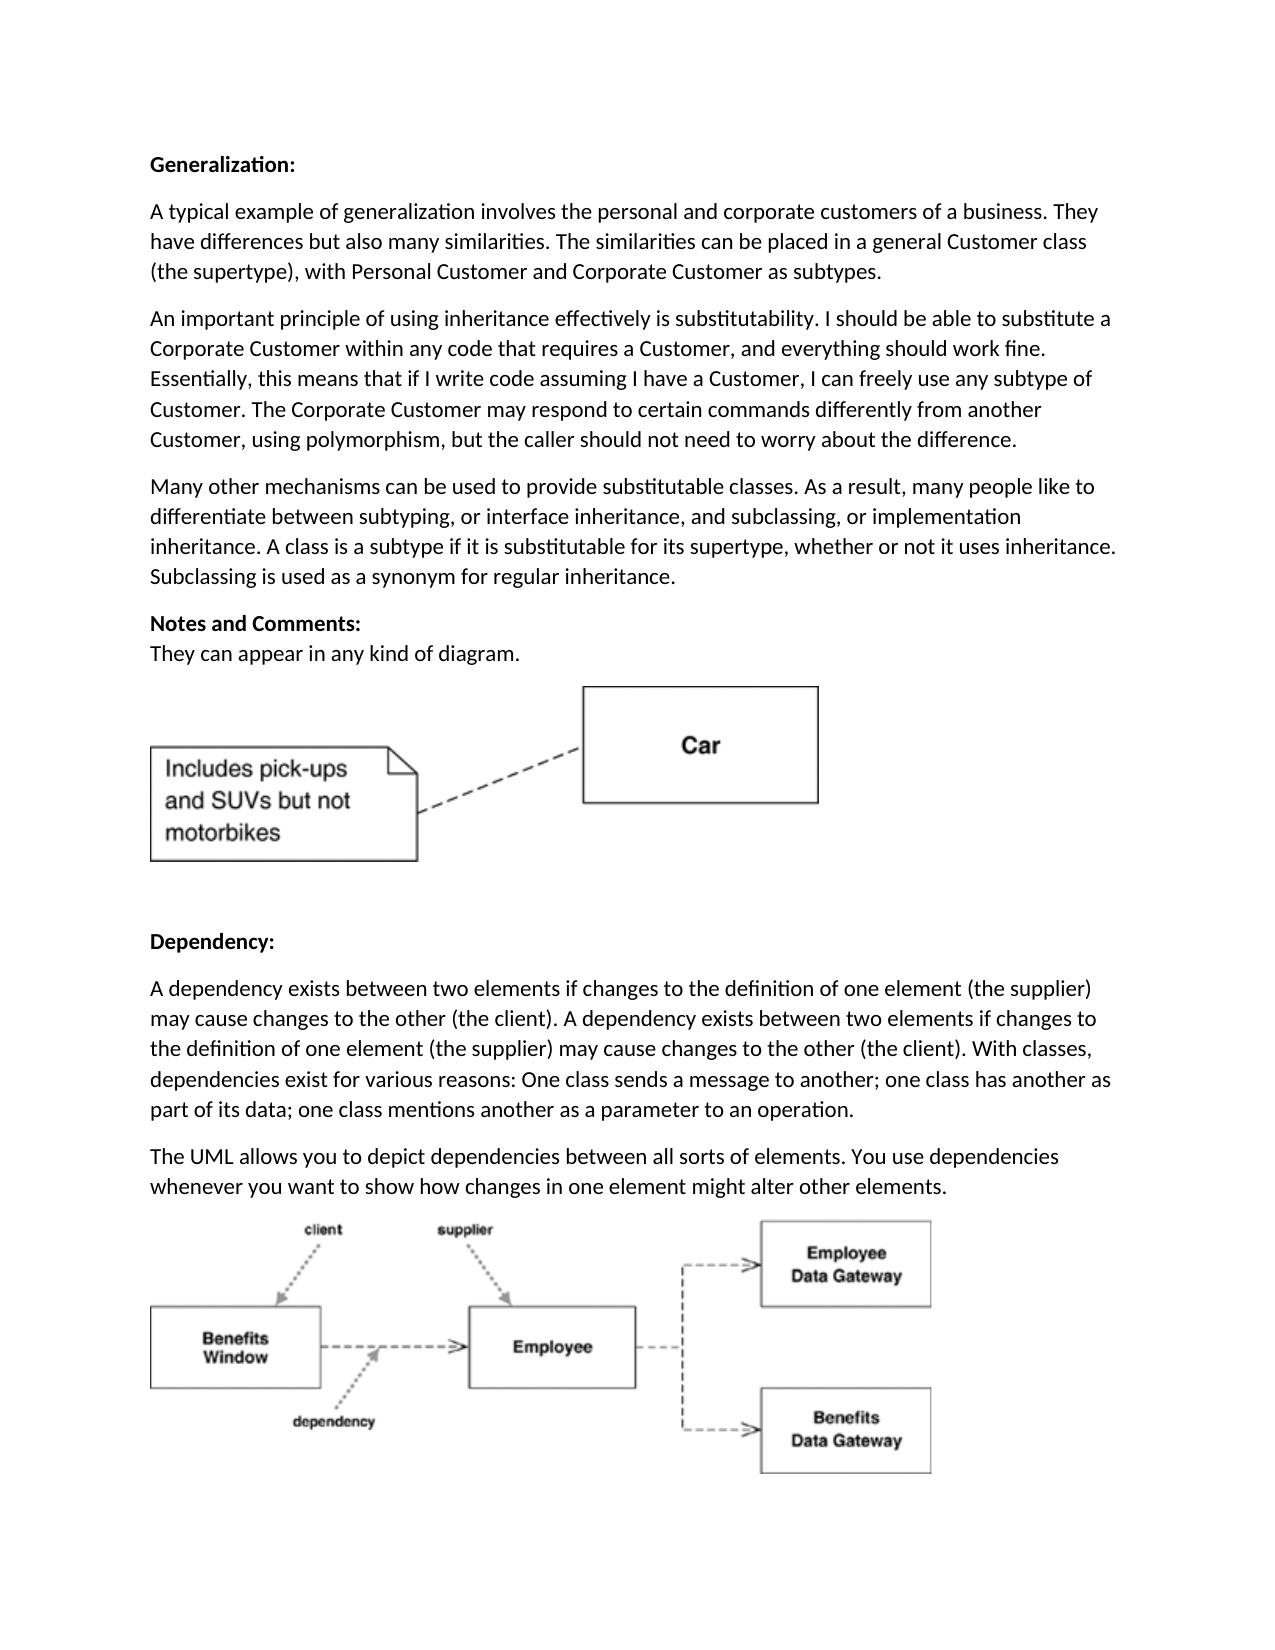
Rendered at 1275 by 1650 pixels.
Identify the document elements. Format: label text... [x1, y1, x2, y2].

picture [150, 1218, 932, 1474]
text Generalization: [150, 150, 1125, 178]
text The UML allows you to depict dependencies between all sorts of elements. You use dependencies whenever you want to show how changes in one element might alter other elements. [150, 1142, 1125, 1200]
text A dependency exists between two elements if changes to the definition of one element (the supplier) may cause changes to the other (the client). A dependency exists between two elements if changes to the definition of one element (the supplier) may cause changes to the other (the client). With classes, dependencies exist for various reasons: One class sends a message to another; one class has another as part of its data; one class mentions another as a parameter to an operation. [150, 974, 1125, 1123]
text A typical example of generalization involves the personal and corporate customers of a business. They have differences but also many similarities. The similarities can be placed in a general Customer class (the supertype), with Personal Customer and Corporate Customer as subtypes. [150, 197, 1125, 285]
text Notes and Comments: They can appear in any kind of diagram. [150, 609, 1125, 668]
text Dependency: [150, 927, 1125, 955]
text Many other mechanisms can be used to provide substitutable classes. As a result, many people like to differentiate between subtyping, or interface inheritance, and subclassing, or implementation inheritance. A class is a subtype if it is substitutable for its supertype, whether or not it uses inheritance. Subclassing is used as a synonym for regular inheritance. [150, 472, 1125, 591]
text An important principle of using inheritance effectively is substitutability. I should be able to substitute a Corporate Customer within any code that requires a Customer, and everything should work fine. Essentially, this means that if I write code assuming I have a Customer, I can freely use any subtype of Customer. The Corporate Customer may respond to certain commands differently from another Customer, using polymorphism, but the caller should not need to worry about the difference. [150, 304, 1125, 453]
picture [150, 686, 819, 862]
